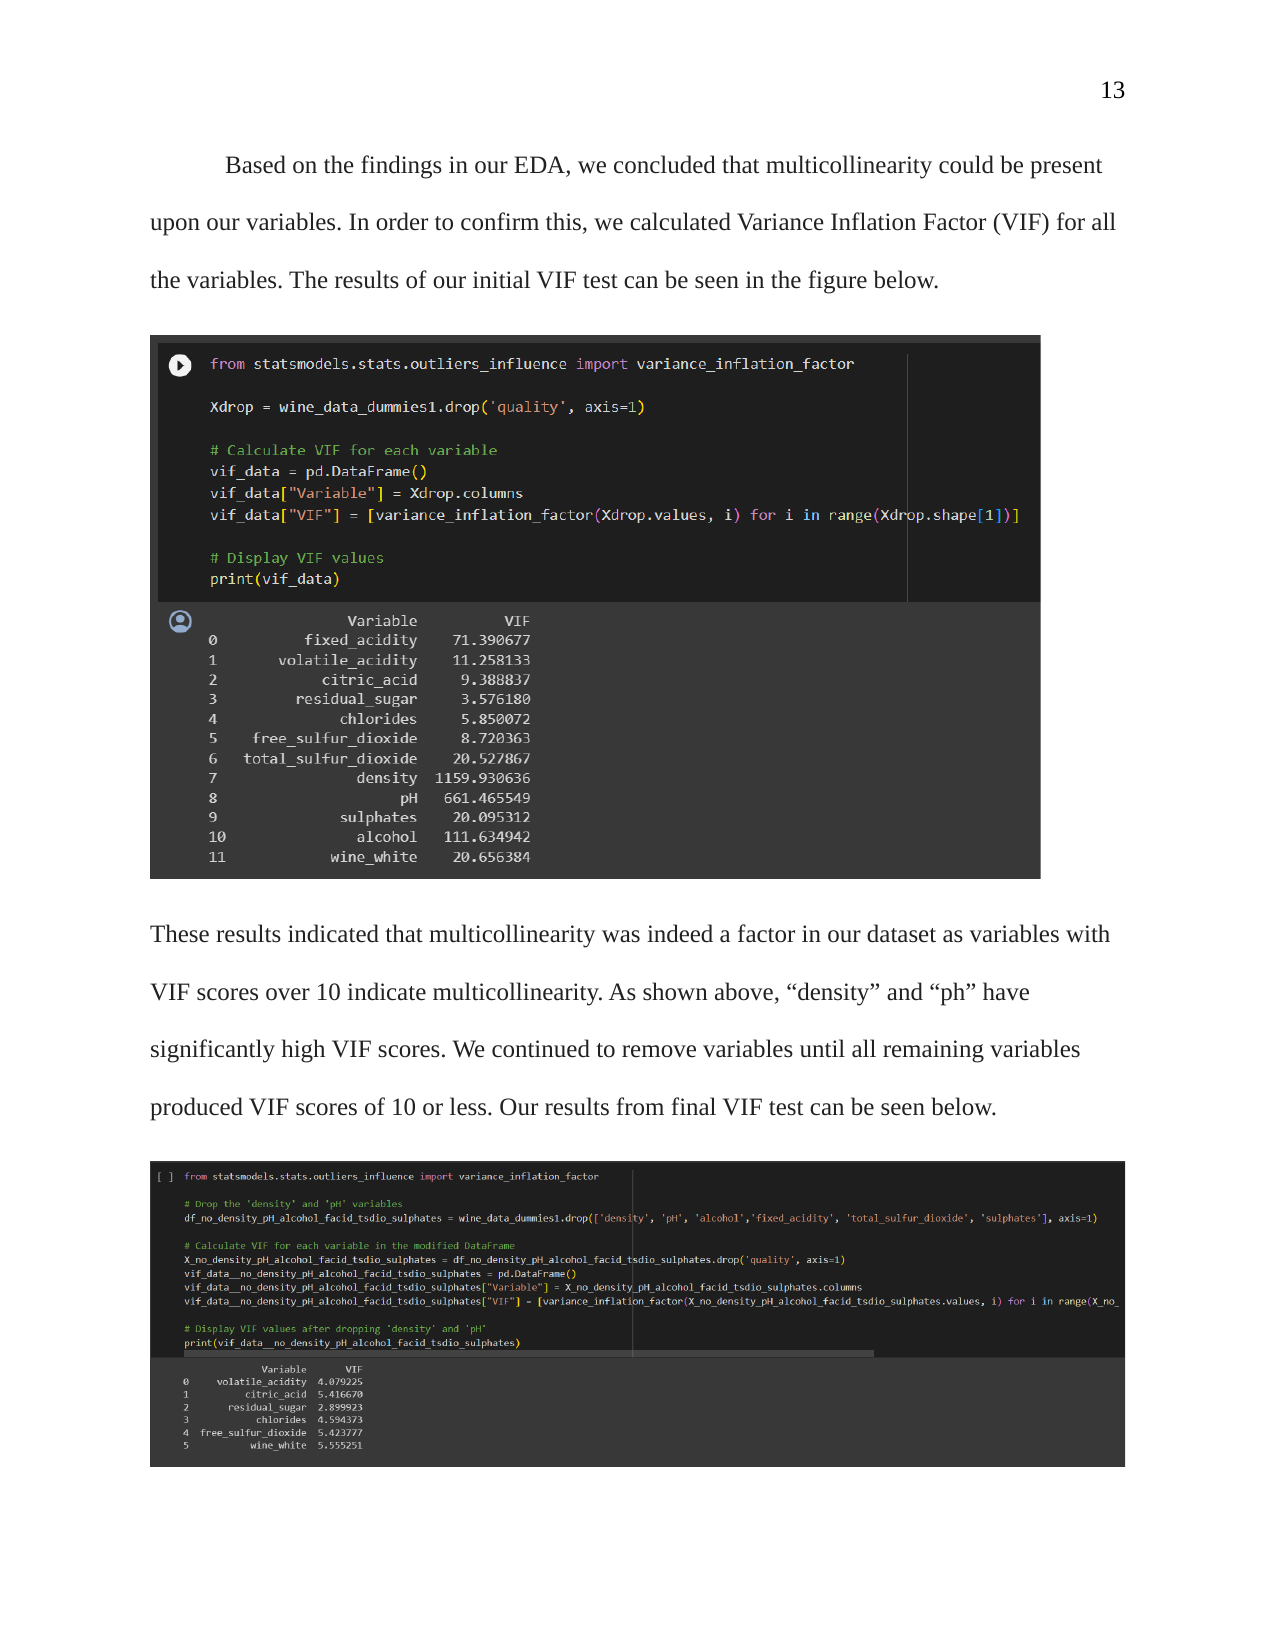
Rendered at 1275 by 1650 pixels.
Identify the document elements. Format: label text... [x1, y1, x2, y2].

picture [150, 335, 1041, 879]
text These results indicated that multicollinearity was indeed a factor in our dataset as variables with VIF scores over 10 indicate multicollinearity. As shown above, “density” and “ph” have significantly high VIF scores. We continued to remove variables until all remaining variables produced VIF scores of 10 or less. Our results from final VIF test can be seen below. [150, 919, 1125, 1120]
text Based on the findings in our EDA, we concluded that multicollinearity could be present upon our variables. In order to confirm this, we calculated Variance Inflation Factor (VIF) for all the variables. The results of our initial VIF test can be seen in the figure below. [150, 150, 1125, 294]
picture [150, 1161, 1125, 1467]
